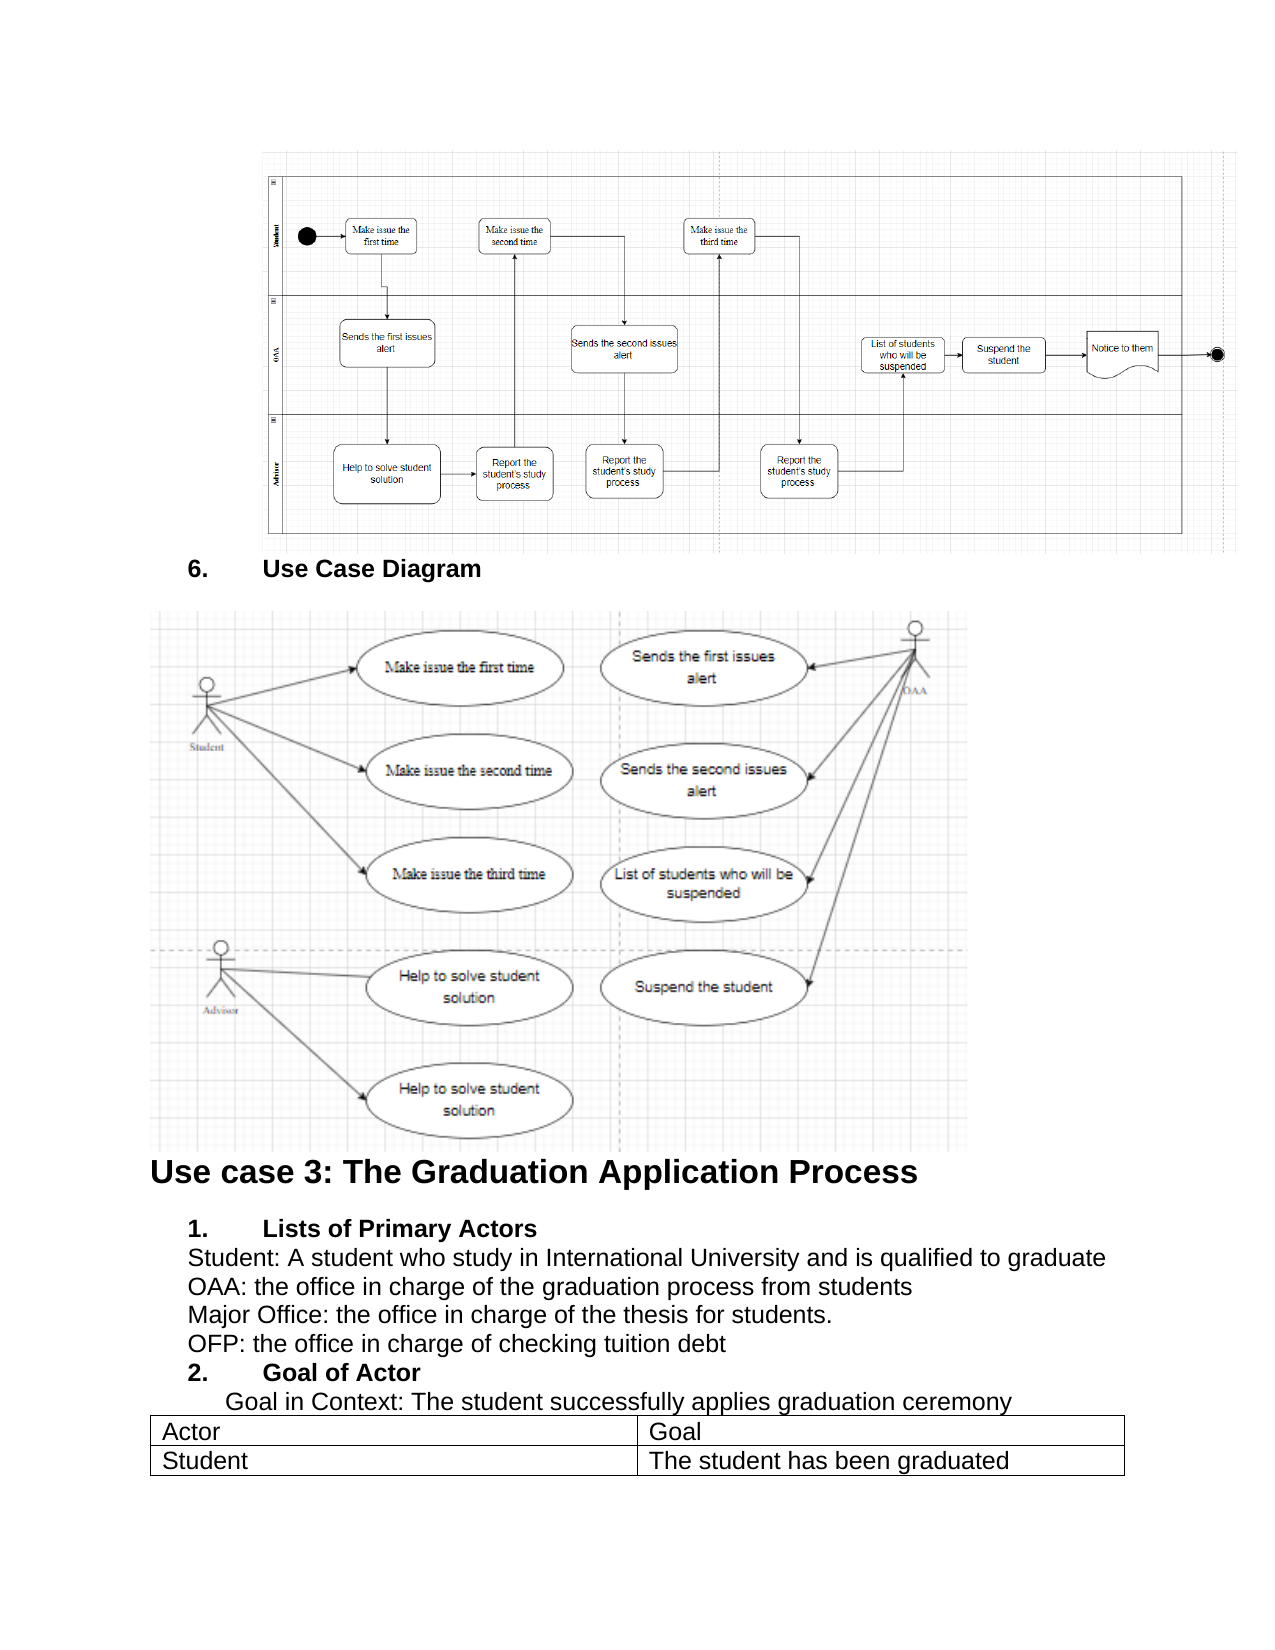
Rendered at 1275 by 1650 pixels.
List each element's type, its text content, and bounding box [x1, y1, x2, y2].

text Use case 3: The Graduation Application Process [150, 1152, 1125, 1190]
table_header Actor [151, 1416, 637, 1445]
picture [150, 611, 968, 1152]
list Use Case Diagram [187, 553, 1125, 582]
text OFP: the office in charge of checking tuition debt [150, 1329, 1125, 1358]
picture [262, 150, 1238, 554]
table_header Goal [638, 1416, 1124, 1445]
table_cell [638, 1446, 1124, 1475]
text Goal in Context: The student successfully applies graduation ceremony [150, 1387, 1125, 1415]
table_cell Student [151, 1446, 637, 1475]
text Student: A student who study in International University and is qualified to graduate [150, 1243, 1125, 1272]
list Lists of Primary Actors [187, 1214, 1125, 1243]
text Major Office: the office in charge of the thesis for students. [150, 1300, 1125, 1329]
text OAA: the office in charge of the graduation process from students [150, 1272, 1125, 1300]
list Goal of Actor [187, 1358, 1125, 1387]
